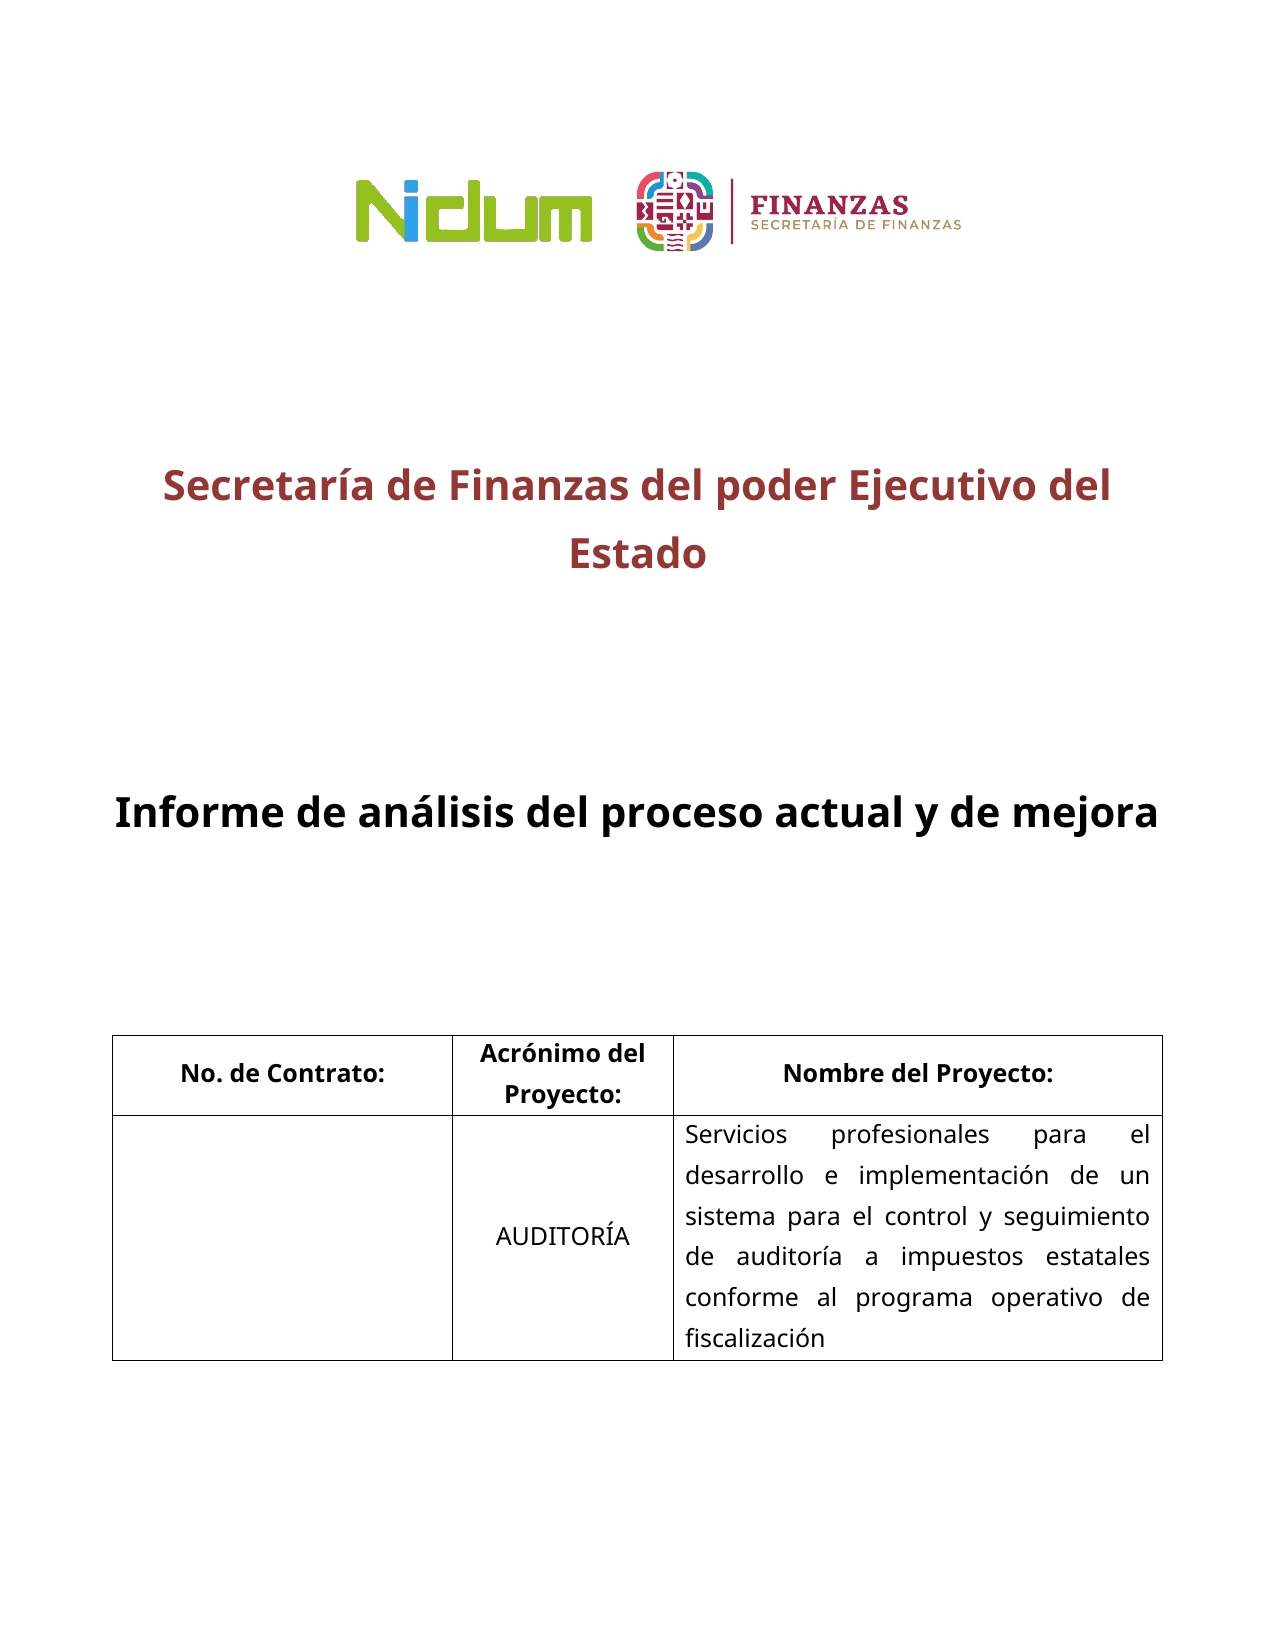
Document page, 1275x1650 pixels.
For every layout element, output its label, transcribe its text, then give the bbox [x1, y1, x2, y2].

table_cell Servicios profesionales para el desarrollo e implementación de un sistema para el control y seguimiento de auditoría a impuestos estatales conforme al programa operativo de fiscalización [674, 1116, 1162, 1359]
picture [344, 175, 604, 243]
table_header Nombre del Proyecto: [674, 1036, 1162, 1115]
table_header No. de Contrato: [113, 1036, 452, 1115]
picture [629, 163, 983, 259]
table_cell AUDITORÍA [453, 1116, 673, 1359]
table_cell [113, 1116, 452, 1359]
title Secretaría de Finanzas del poder Ejecutivo del Estado [112, 456, 1162, 581]
title Informe de análisis del proceso actual y de mejora [112, 783, 1162, 840]
table_header Acrónimo del Proyecto: [453, 1036, 673, 1115]
